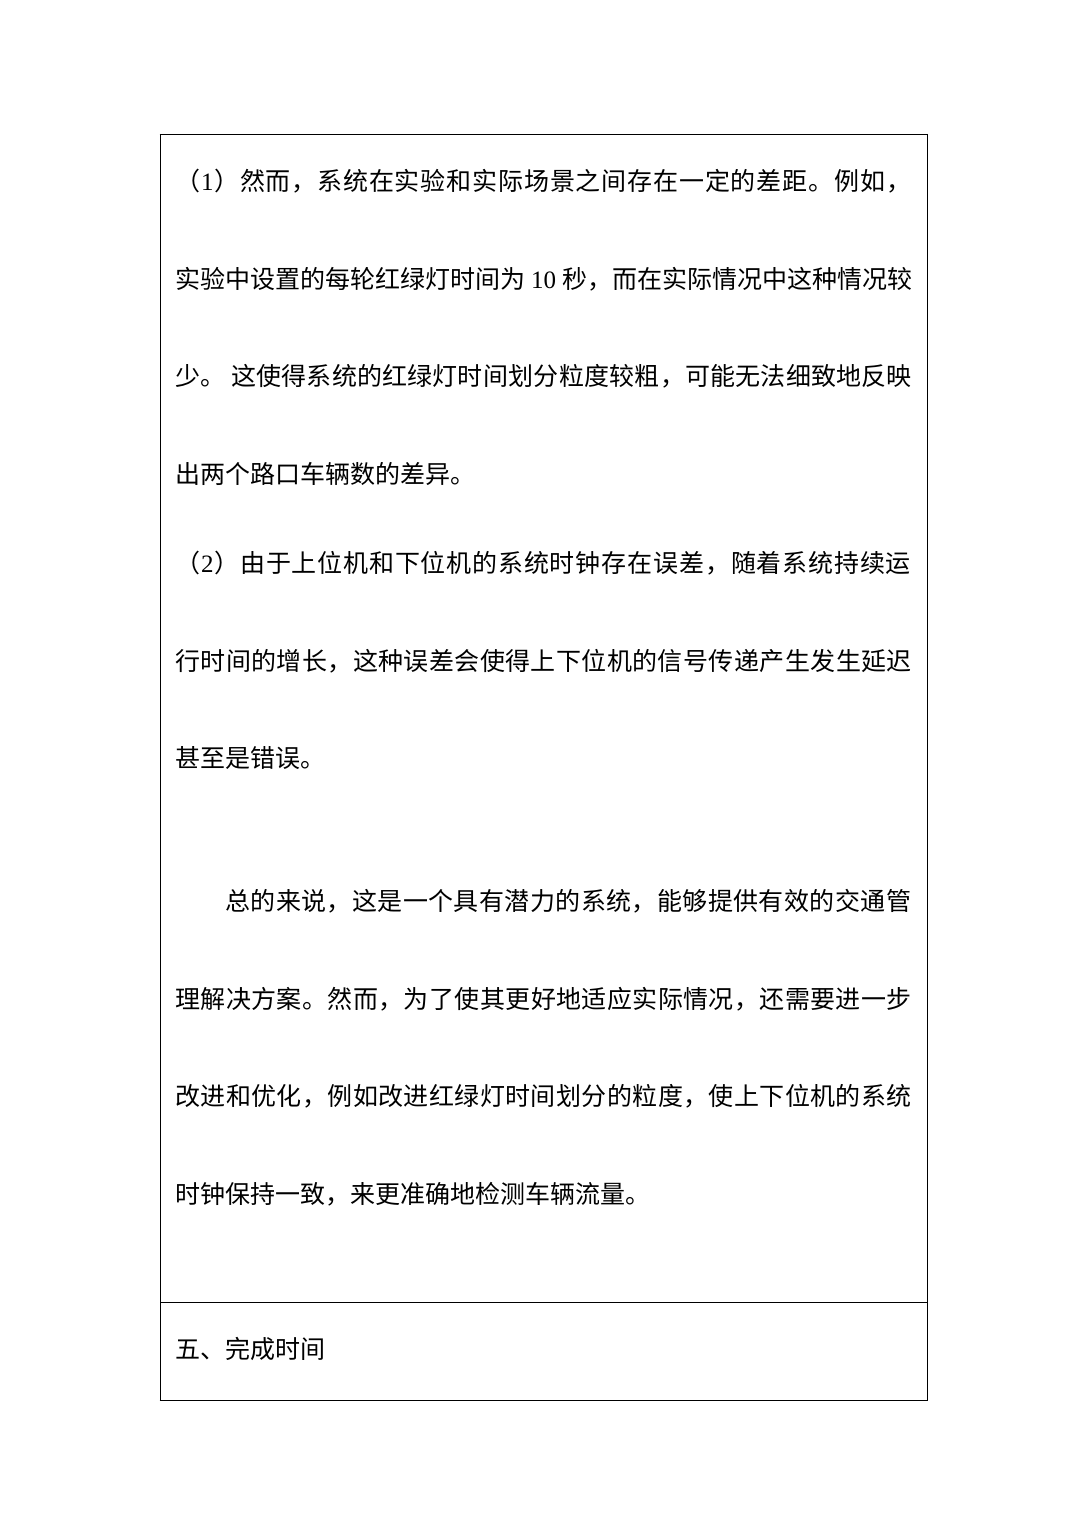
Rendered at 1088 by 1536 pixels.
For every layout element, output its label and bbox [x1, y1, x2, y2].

table_cell [161, 1303, 927, 1400]
table_cell [161, 135, 927, 1302]
